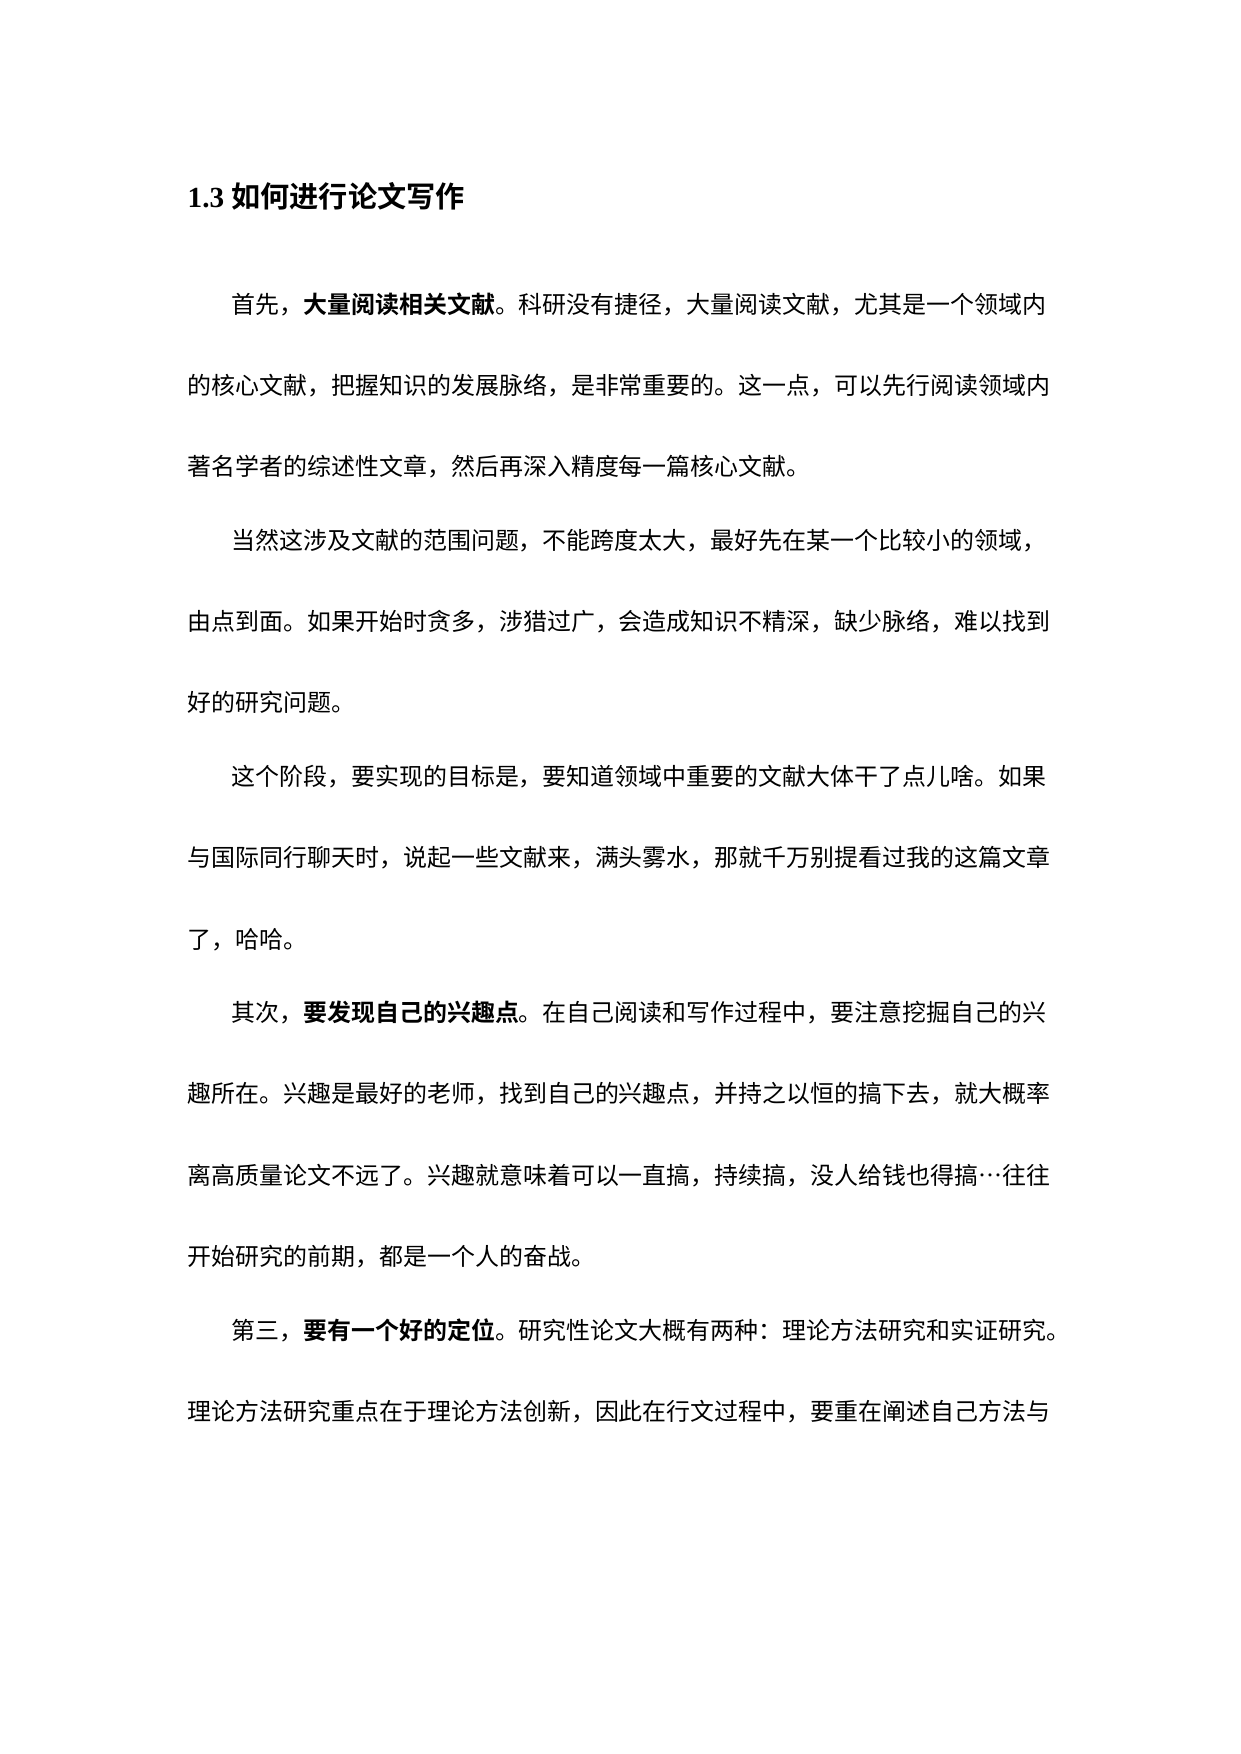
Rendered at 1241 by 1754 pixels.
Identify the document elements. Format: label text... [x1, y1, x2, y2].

text 当然这涉及文献的范围问题，不能跨度太大，最好先在某一个比较小的领域，由点到面。如果开始时贪多，涉猎过广，会造成知识不精深，缺少脉络，难以找到好的研究问题。 [187, 506, 1053, 734]
text 其次，要发现自己的兴趣点。在自己阅读和写作过程中，要注意挖掘自己的兴趣所在。兴趣是最好的老师，找到自己的兴趣点，并持之以恒的搞下去，就大概率离高质量论文不远了。兴趣就意味着可以一直搞，持续搞，没人给钱也得搞…往往开始研究的前期，都是一个人的奋战。 [187, 979, 1053, 1287]
text 首先，大量阅读相关文献。科研没有捷径，大量阅读文献，尤其是一个领域内的核心文献，把握知识的发展脉络，是非常重要的。这一点，可以先行阅读领域内著名学者的综述性文章，然后再深入精度每一篇核心文献。 [187, 270, 1053, 498]
subtitle 1.3 如何进行论文写作 [187, 162, 1053, 227]
text 这个阶段，要实现的目标是，要知道领域中重要的文献大体干了点儿啥。如果与国际同行聊天时，说起一些文献来，满头雾水，那就千万别提看过我的这篇文章了，哈哈。 [187, 743, 1053, 970]
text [187, 1296, 1053, 1442]
